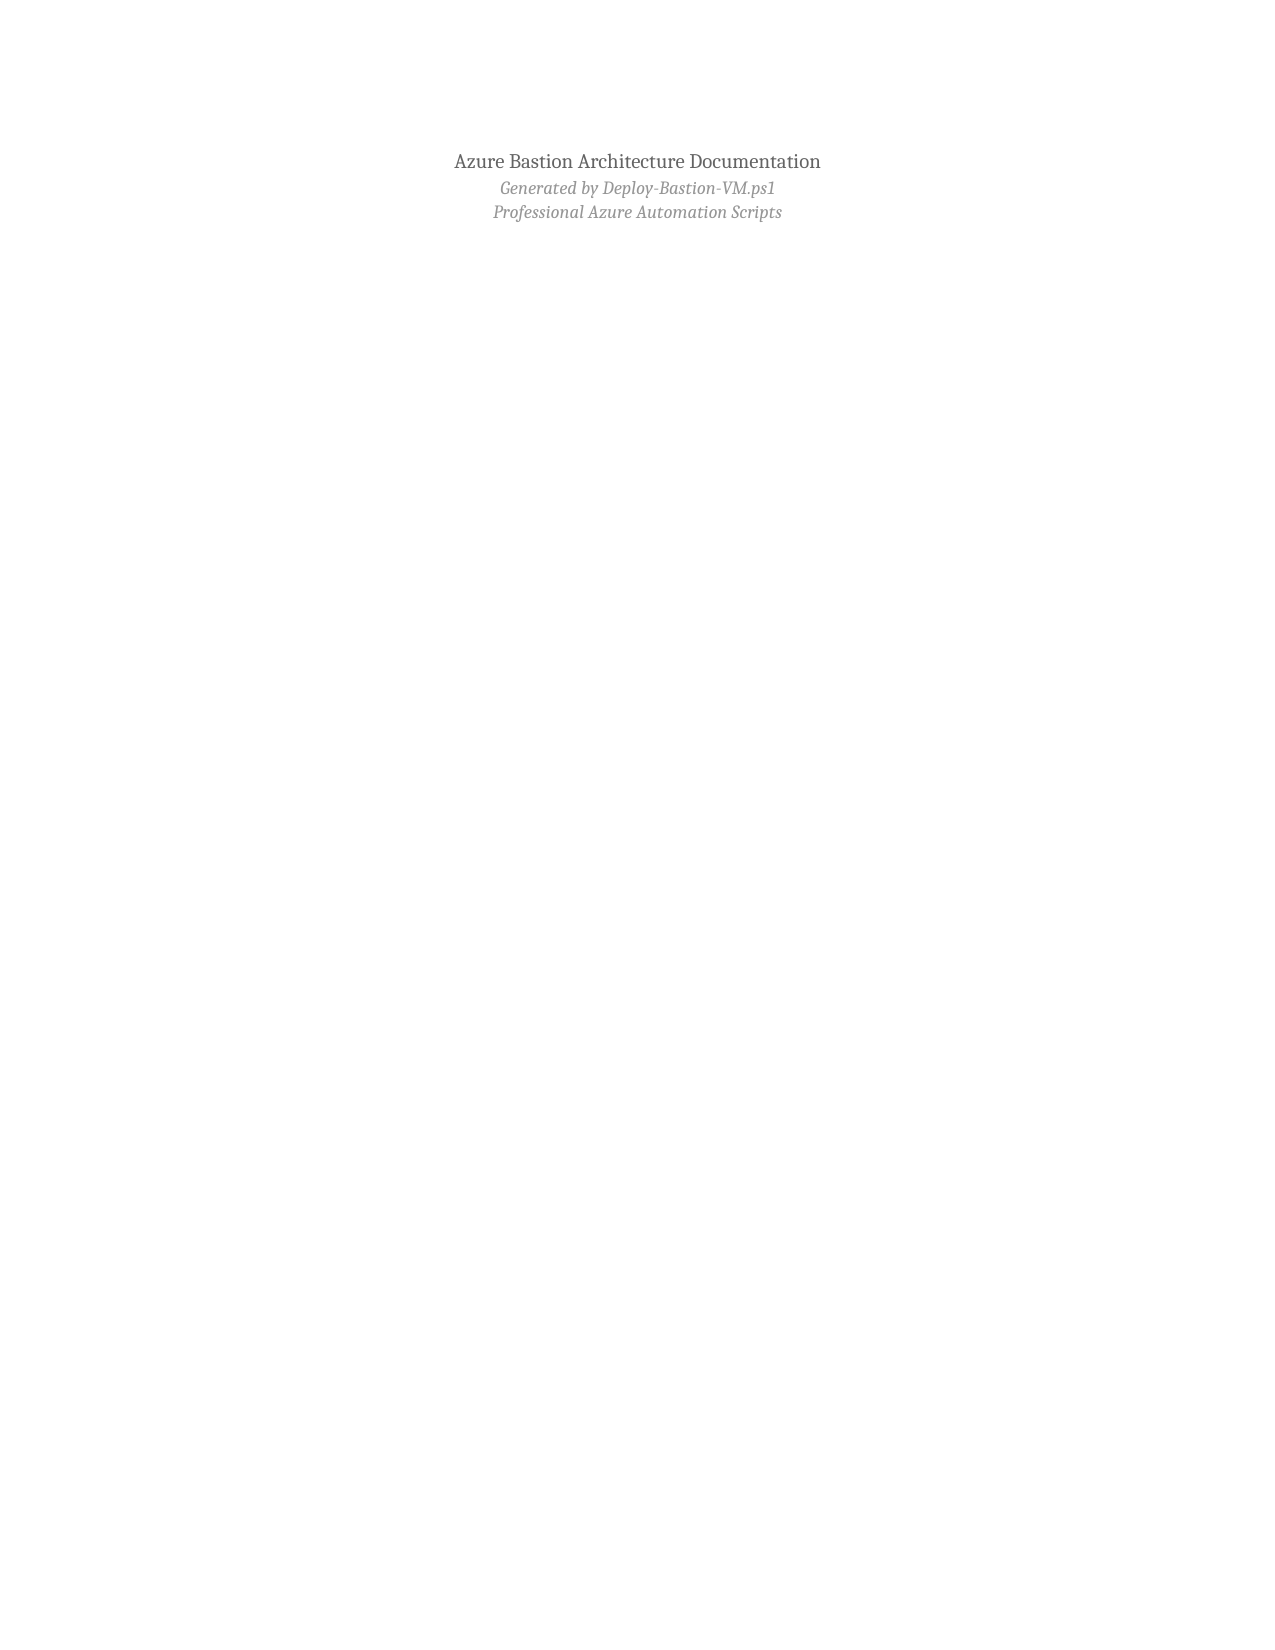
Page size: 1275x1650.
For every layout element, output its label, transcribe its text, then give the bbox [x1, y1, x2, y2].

text Azure Bastion Architecture Documentation Generated by Deploy-Bastion-VM.ps1 Professional Azure Automation Scripts [187, 150, 1087, 223]
